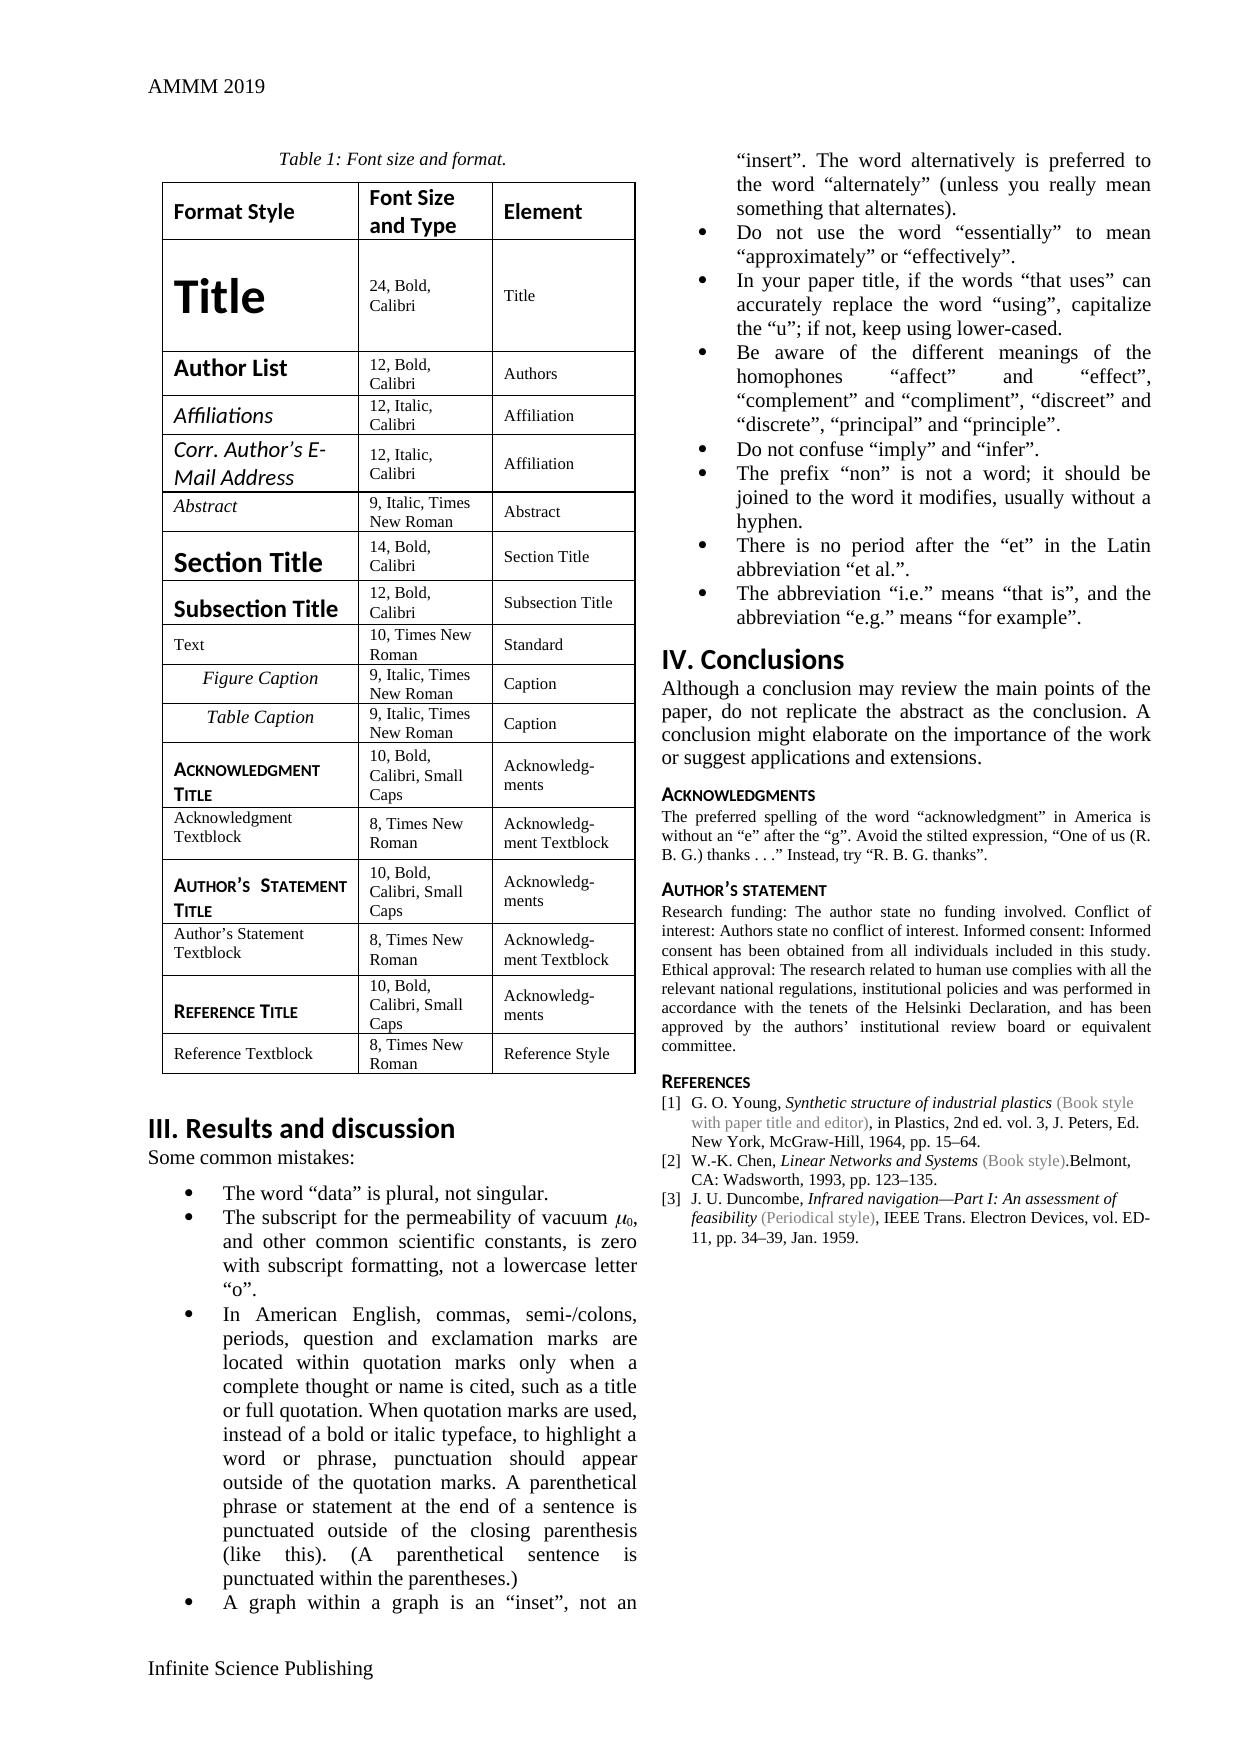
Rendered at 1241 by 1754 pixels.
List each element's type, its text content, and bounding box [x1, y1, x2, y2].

table_cell 12, Bold, Calibri [359, 581, 492, 624]
table_cell 8, Times New Roman [359, 1034, 492, 1073]
table_cell Subsection Title [493, 581, 634, 624]
list A graph within a graph is an “inset”, not an “insert”. The word alternatively is preferred to the word “alternately” (unless you really mean something that alternates). [185, 1590, 638, 1614]
list Although a conclusion may review the main points of the paper, do not replicate the abstract as the conclusion. A conclusion might elaborate on the importance of the work or suggest applications and extensions. [661, 677, 1152, 769]
table_cell Authors [493, 352, 634, 395]
table_cell Reference Style [493, 1034, 634, 1073]
table_cell Section Title [493, 532, 634, 580]
text [3] J. U. Duncombe, Infrared navigation—Part I: An assessment of feasibility (Periodical style), IEEE Trans. Electron Devices, vol. ED-11, pp. 34–39, Jan. 1959. [661, 1189, 1152, 1247]
table_cell 14, Bold, Calibri [359, 532, 492, 580]
table_cell Affiliation [493, 435, 634, 491]
subtitle Acknowledgments [661, 781, 1152, 807]
subtitle The preferred spelling of the word “acknowledgment” in America is without an “e” after the “g”. Avoid the stilted expression, “One of us (R. B. G.) thanks . . .” Instead, try “R. B. G. thanks”. [661, 807, 1152, 864]
table_cell Author’s Statement Title [163, 860, 358, 923]
table_cell 10, Times New Roman [359, 625, 492, 663]
table_cell Acknowledg-ment Textblock [493, 924, 634, 975]
subtitle Table 1: Font size and format. [148, 148, 638, 169]
table_cell Title [493, 240, 634, 351]
table_cell 9, Italic, Times New Roman [359, 704, 492, 742]
list There is no period after the “et” in the Latin abbreviation “et al.”. [699, 533, 1152, 581]
table_cell 12, Italic, Calibri [359, 396, 492, 434]
table_cell 10, Bold, Calibri, Small Caps [359, 743, 492, 807]
table_cell Caption [493, 665, 634, 703]
table_cell 8, Times New Roman [359, 924, 492, 975]
table_cell Abstract [163, 493, 358, 531]
table_cell 12, Bold, Calibri [359, 352, 492, 395]
list In American English, commas, semi-/colons, periods, question and exclamation marks are located within quotation marks only when a complete thought or name is cited, such as a title or full quotation. When quotation marks are used, instead of a bold or italic typeface, to highlight a word or phrase, punctuation should appear outside of the quotation marks. A parenthetical phrase or statement at the end of a sentence is punctuated outside of the closing parenthesis (like this). (A parenthetical sentence is punctuated within the parentheses.) [185, 1301, 638, 1590]
table_cell Figure Caption [163, 665, 358, 703]
text [2] W.-K. Chen, Linear Networks and Systems (Book style).Belmont, CA: Wadsworth, 1993, pp. 123–135. [661, 1151, 1152, 1189]
list Be aware of the different meanings of the homophones “affect” and “effect”, “complement” and “compliment”, “discreet” and “discrete”, “principal” and “principle”. [699, 340, 1152, 436]
subtitle Research funding: The author state no funding involved. Conflict of interest: Authors state no conflict of interest. Informed consent: Informed consent has been obtained from all individuals included in this study. Ethical approval: The research related to human use complies with all the relevant national regulations, institutional policies and was performed in accordance with the tenets of the Helsinki Declaration, and has been approved by the authors’ institutional review board or equivalent committee. [661, 902, 1152, 1055]
table_cell 9, Italic, Times New Roman [359, 493, 492, 531]
table_cell Acknowledg-ment Textblock [493, 808, 634, 858]
table_cell Table Caption [163, 704, 358, 742]
subtitle III. Results and discussion [148, 1110, 638, 1146]
table_cell Acknowledgment Title [163, 743, 358, 807]
subtitle IV. Conclusions [661, 641, 1152, 677]
list The prefix “non” is not a word; it should be joined to the word it modifies, usually without a hyphen. [699, 461, 1152, 533]
table_header Format Style [163, 183, 358, 239]
table_cell 9, Italic, Times New Roman [359, 665, 492, 703]
table_cell 8, Times New Roman [359, 808, 492, 858]
table_cell Section Title [163, 532, 358, 580]
table_cell 24, Bold, Calibri [359, 240, 492, 351]
table_cell Author’s Statement Textblock [163, 924, 358, 975]
table_cell Text [163, 625, 358, 663]
list Do not use the word “essentially” to mean “approximately” or “effectively”. [699, 220, 1152, 268]
table_cell Caption [493, 704, 634, 742]
table_cell Subsection Title [163, 581, 358, 624]
subtitle Author’s statement [661, 877, 1152, 902]
table_cell Reference Title [163, 976, 358, 1033]
list In your paper title, if the words “that uses” can accurately replace the word “using”, capitalize the “u”; if not, keep using lower-cased. [699, 268, 1152, 340]
table_header Font Size and Type [359, 183, 492, 239]
table_cell Affiliation [493, 396, 634, 434]
text [1] G. O. Young, Synthetic structure of industrial plastics (Book style with paper title and editor), in Plastics, 2nd ed. vol. 3, J. Peters, Ed. New York, McGraw-Hill, 1964, pp. 15–64. [661, 1093, 1152, 1151]
table_cell Acknowledg-ments [493, 743, 634, 807]
subtitle References [661, 1068, 1152, 1093]
list A graph within a graph is an “inset”, not an “insert”. The word alternatively is preferred to the word “alternately” (unless you really mean something that alternates). [699, 148, 1152, 220]
table_cell Acknowledg-ments [493, 976, 634, 1033]
list The word “data” is plural, not singular. [185, 1181, 638, 1205]
table_cell Corr. Author’s E-Mail Address [163, 435, 358, 491]
list Some common mistakes: [148, 1146, 638, 1169]
list The abbreviation “i.e.” means “that is”, and the abbreviation “e.g.” means “for example”. [699, 581, 1152, 629]
table_cell Abstract [493, 493, 634, 531]
table_cell Acknowledgment Textblock [163, 808, 358, 858]
list Do not confuse “imply” and “infer”. [699, 436, 1152, 461]
table_header Element [493, 183, 634, 239]
table_cell Affiliations [163, 396, 358, 434]
table_cell Reference Textblock [163, 1034, 358, 1073]
table_cell 10, Bold, Calibri, Small Caps [359, 976, 492, 1033]
table_cell Author List [163, 352, 358, 395]
table_cell Acknowledg-ments [493, 860, 634, 923]
table_cell 10, Bold, Calibri, Small Caps [359, 860, 492, 923]
table_cell 12, Italic, Calibri [359, 435, 492, 491]
list The subscript for the permeability of vacuum 0, and other common scientific constants, is zero with subscript formatting, not a lowercase letter “o”. [185, 1205, 638, 1301]
table_cell Title [163, 240, 358, 351]
table_cell Standard [493, 625, 634, 663]
